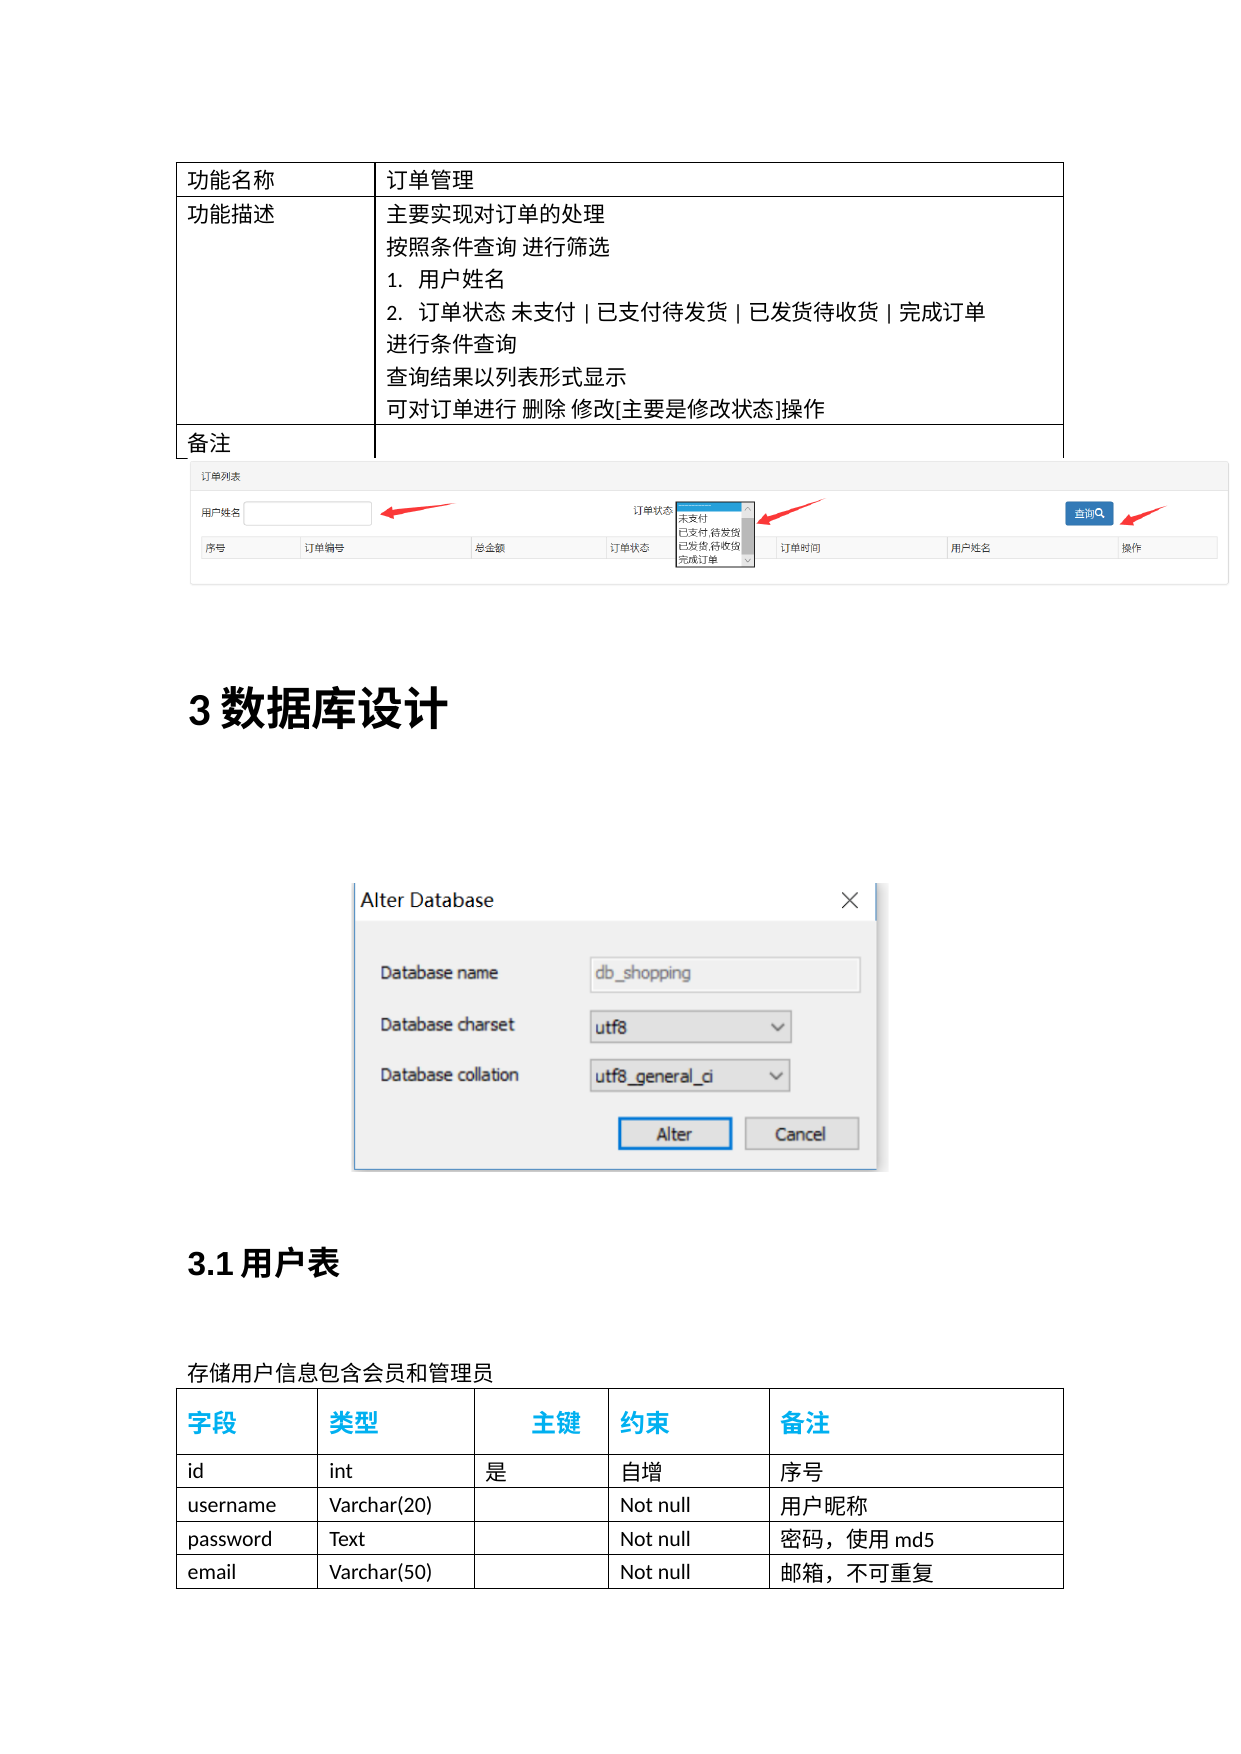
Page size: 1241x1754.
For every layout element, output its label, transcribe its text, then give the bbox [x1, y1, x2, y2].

table_cell Text [318, 1522, 474, 1554]
table_cell [376, 425, 1063, 458]
table_header 字段 [177, 1389, 317, 1454]
table_cell id [177, 1455, 317, 1487]
table_cell username [177, 1488, 317, 1521]
table_header 类型 [318, 1389, 474, 1454]
table_cell 序号 [770, 1455, 1063, 1487]
table_header 约束 [609, 1389, 769, 1454]
table_cell Varchar(20) [318, 1488, 474, 1521]
table_cell Not null [609, 1522, 769, 1554]
table_header 备注 [770, 1389, 1063, 1454]
subtitle 3数据库设计 [187, 657, 1053, 754]
table_cell email [177, 1555, 317, 1588]
table_cell Not null [609, 1488, 769, 1521]
picture [351, 883, 889, 1172]
table_cell 邮箱，不可重复 [770, 1555, 1063, 1588]
table_cell Not null [609, 1555, 769, 1588]
table_cell 功能名称 [177, 163, 374, 196]
table_cell [475, 1555, 608, 1588]
text 存储用户信息包含会员和管理员 [187, 1355, 1053, 1388]
table_cell 功能描述 [177, 197, 374, 424]
table_cell [475, 1488, 608, 1521]
table_cell 主要实现对订单的处理 按照条件查询 进行筛选 用户姓名 订单状态 未支付 | 已支付待发货 | 已发货待收货 | 完成订单 进行条件查询 查询结果以列表形式显示 可对订单进行 删除 修改[主要是修改状态]操作 [376, 197, 1063, 424]
table_cell 备注 [177, 425, 374, 458]
subtitle 3.1用户表 [187, 1228, 1053, 1293]
table_cell 是 [475, 1455, 608, 1487]
table_cell 用户昵称 [770, 1488, 1063, 1521]
table_cell password [177, 1522, 317, 1554]
picture [187, 458, 1237, 607]
table_cell 订单管理 [376, 163, 1063, 196]
table_cell 自增 [609, 1455, 769, 1487]
table_cell [475, 1522, 608, 1554]
table_cell 密码，使用md5 [770, 1522, 1063, 1554]
table_cell int [318, 1455, 474, 1487]
table_cell Varchar(50) [318, 1555, 474, 1588]
table_header 主键 [475, 1389, 608, 1454]
